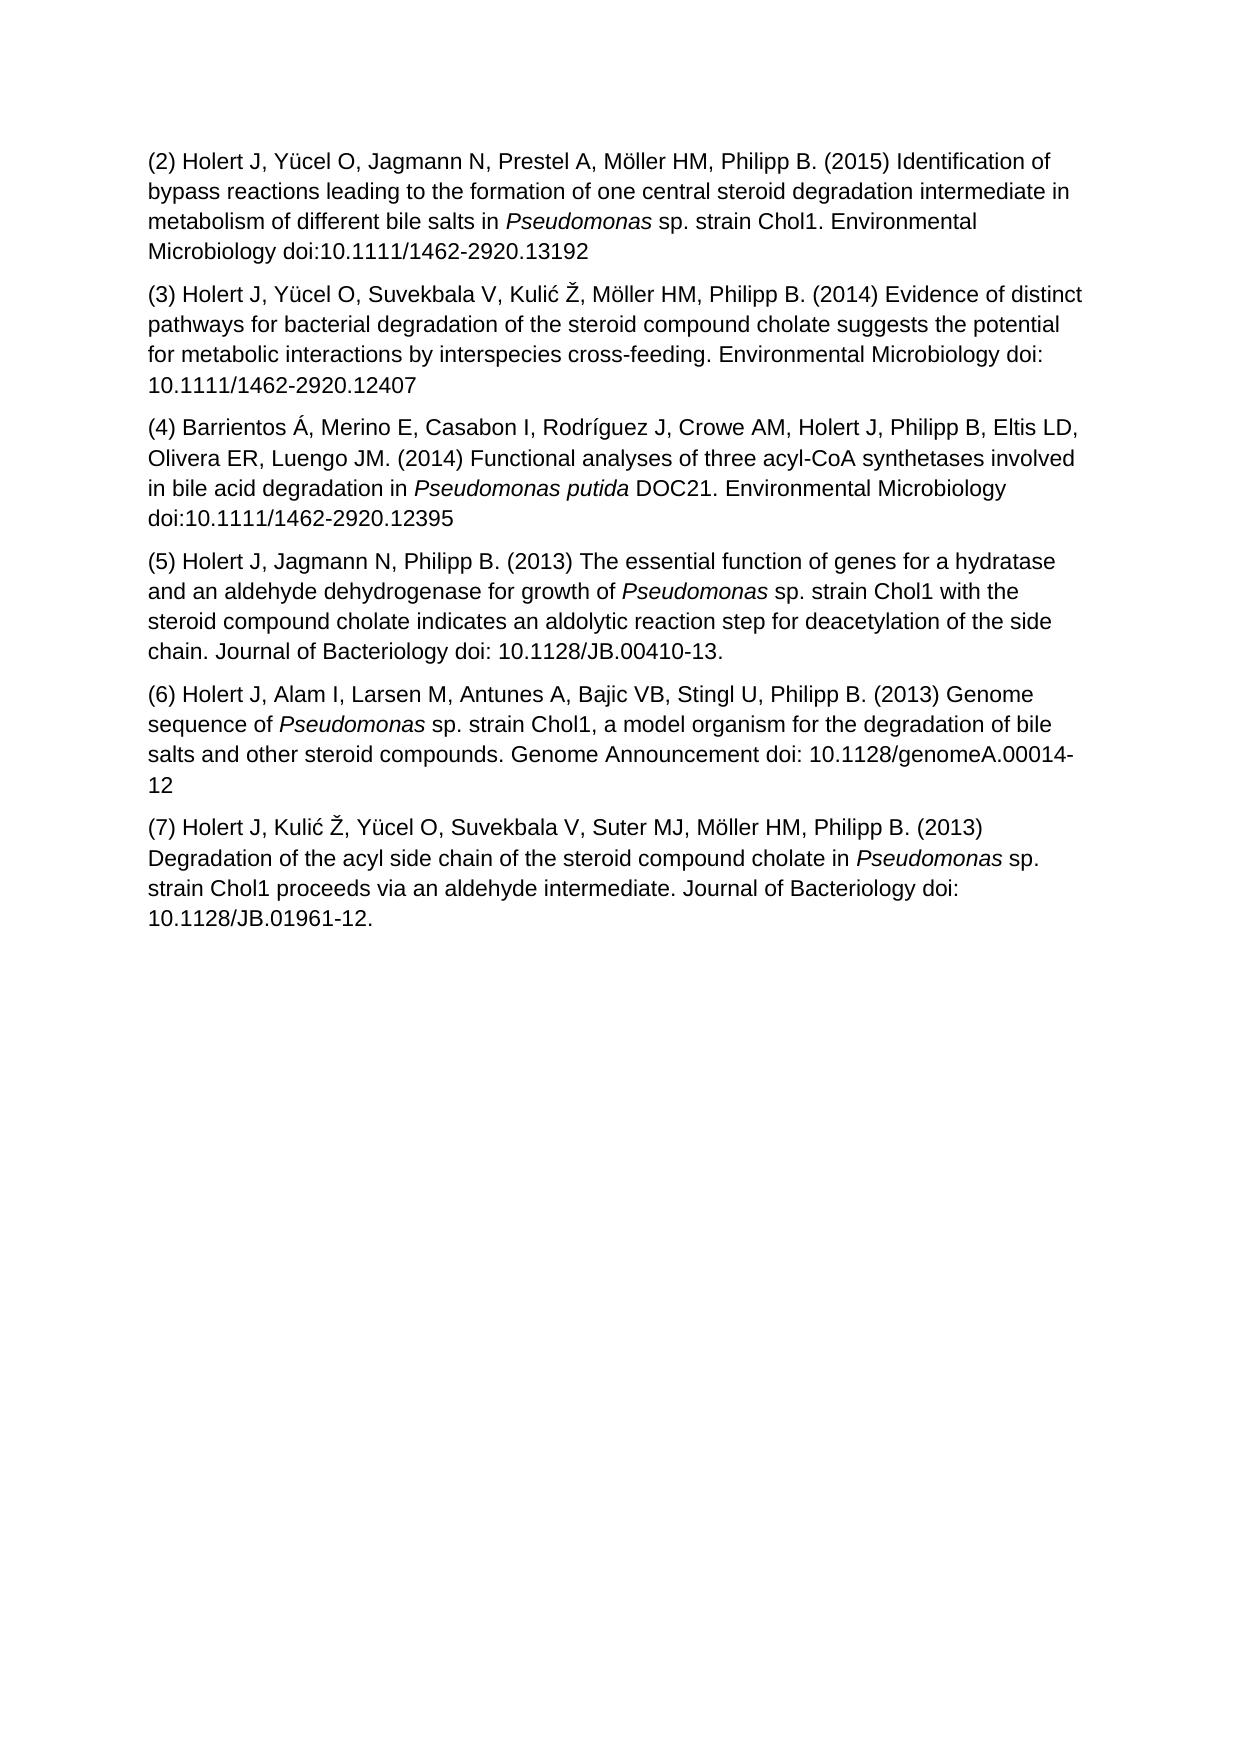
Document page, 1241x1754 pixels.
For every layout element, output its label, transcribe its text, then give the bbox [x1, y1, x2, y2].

text (3) Holert J, Yücel O, Suvekbala V, Kulić Ž, Möller HM, Philipp B. (2014) Evidence of distinct pathways for bacterial degradation of the steroid compound cholate suggests the potential for metabolic interactions by interspecies cross-feeding. Environmental Microbiology doi: 10.1111/1462-2920.12407 [148, 281, 1093, 398]
text (7) Holert J, Kulić Ž, Yücel O, Suvekbala V, Suter MJ, Möller HM, Philipp B. (2013) Degradation of the acyl side chain of the steroid compound cholate in Pseudomonas sp. strain Chol1 proceeds via an aldehyde intermediate. Journal of Bacteriology doi: 10.1128/JB.01961-12. [148, 814, 1093, 931]
text (4) Barrientos Á, Merino E, Casabon I, Rodríguez J, Crowe AM, Holert J, Philipp B, Eltis LD, Olivera ER, Luengo JM. (2014) Functional analyses of three acyl-CoA synthetases involved in bile acid degradation in Pseudomonas putida DOC21. Environmental Microbiology doi:10.1111/1462-2920.12395 [148, 414, 1093, 531]
subtitle (6) Holert J, Alam I, Larsen M, Antunes A, Bajic VB, Stingl U, Philipp B. (2013) Genome sequence of Pseudomonas sp. strain Chol1, a model organism for the degradation of bile salts and other steroid compounds. Genome Announcement doi: 10.1128/genomeA.00014-12 [148, 681, 1093, 798]
text (2) Holert J, Yücel O, Jagmann N, Prestel A, Möller HM, Philipp B. (2015) Identification of bypass reactions leading to the formation of one central steroid degradation intermediate in metabolism of different bile salts in Pseudomonas sp. strain Chol1. Environmental Microbiology doi:10.1111/1462-2920.13192 [148, 148, 1093, 264]
subtitle (5) Holert J, Jagmann N, Philipp B. (2013) The essential function of genes for a hydratase and an aldehyde dehydrogenase for growth of Pseudomonas sp. strain Chol1 with the steroid compound cholate indicates an aldolytic reaction step for deacetylation of the side chain. Journal of Bacteriology doi: 10.1128/JB.00410-13. [148, 548, 1093, 664]
